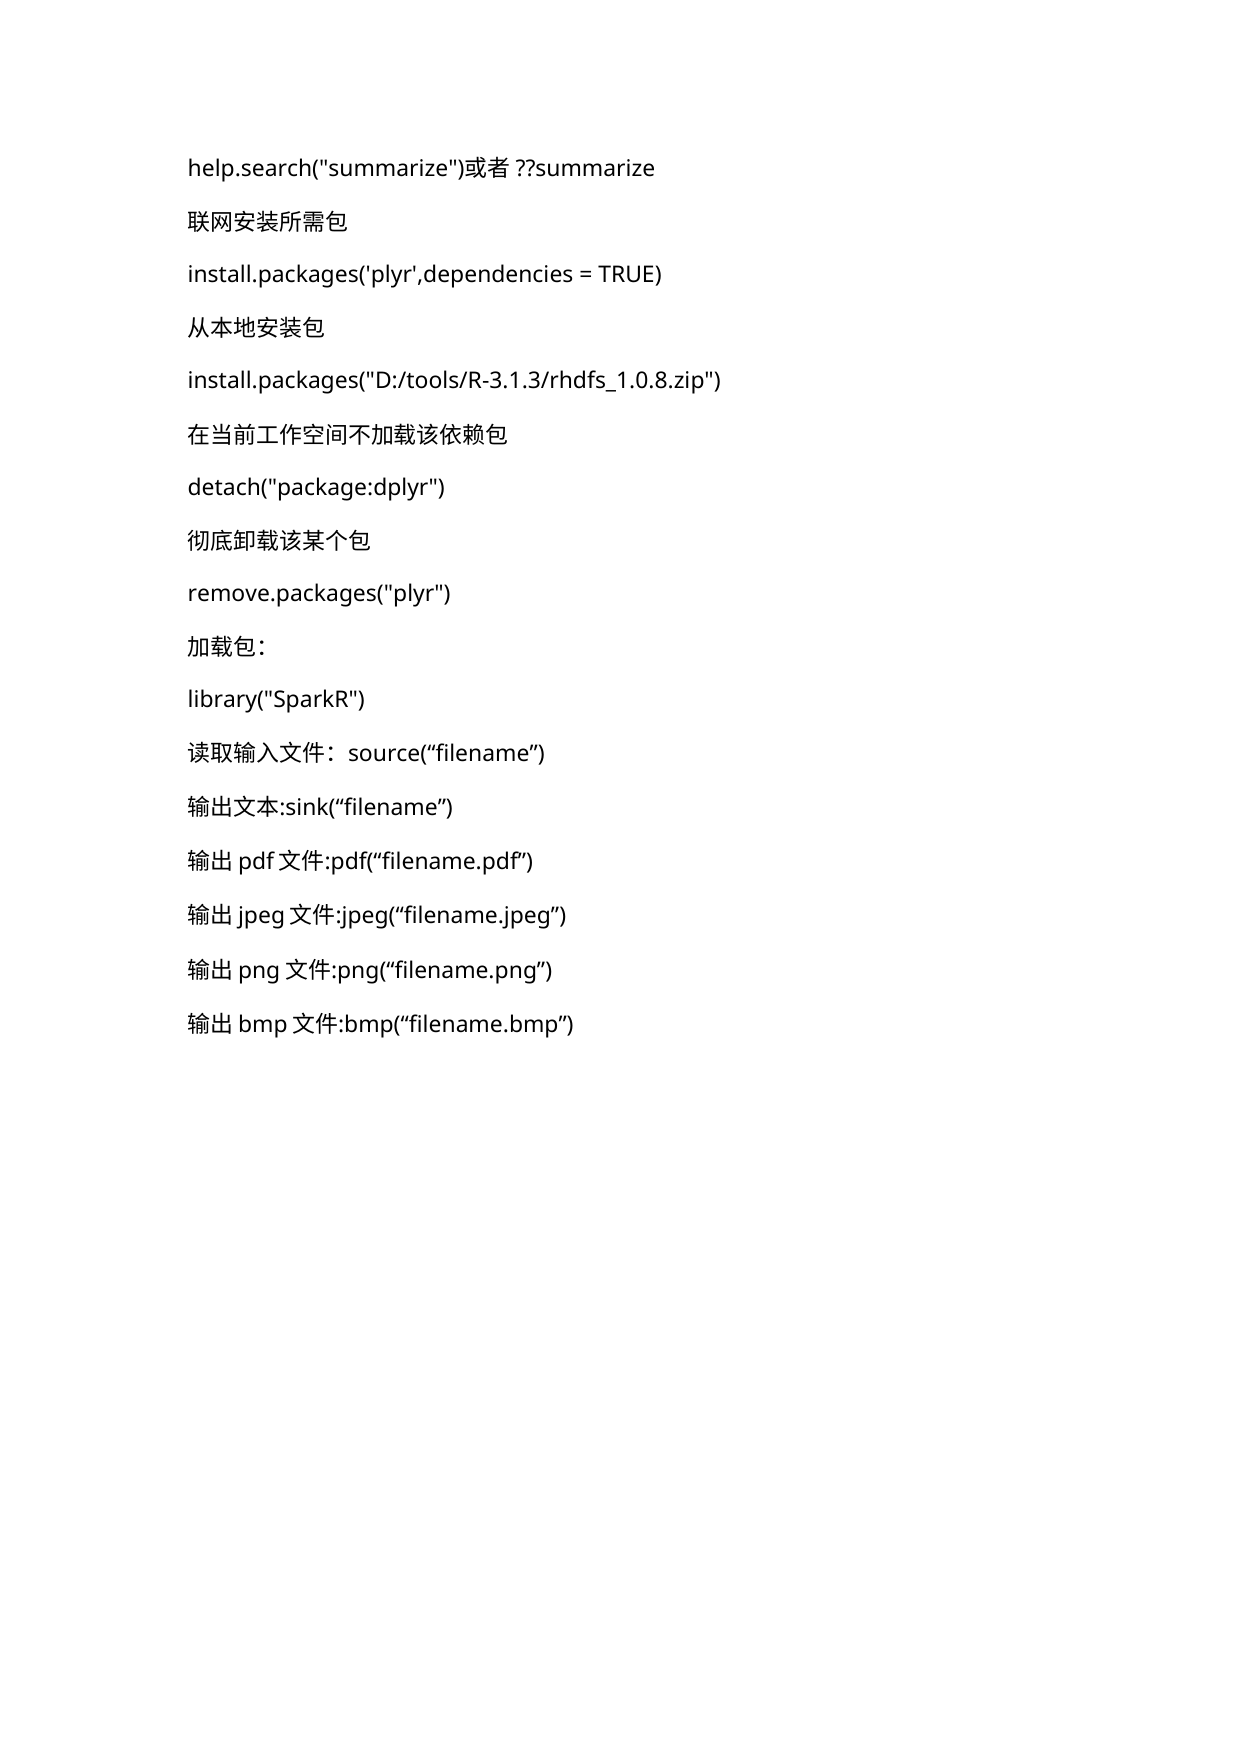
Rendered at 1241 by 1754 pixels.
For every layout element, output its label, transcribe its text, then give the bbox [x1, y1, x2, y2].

text install.packages('plyr',dependencies = TRUE) [187, 258, 1053, 289]
text install.packages("D:/tools/R-3.1.3/rhdfs_1.0.8.zip") [187, 364, 1053, 396]
text 输出bmp文件:bmp(“filename.bmp”) [187, 1006, 1053, 1039]
text 联网安装所需包 [187, 204, 1053, 237]
text library("SparkR") [187, 683, 1053, 714]
text 输出jpeg文件:jpeg(“filename.jpeg”) [187, 897, 1053, 931]
text 输出png文件:png(“filename.png”) [187, 952, 1053, 985]
text 输出pdf文件:pdf(“filename.pdf”) [187, 843, 1053, 877]
text 在当前工作空间不加载该依赖包 [187, 416, 1053, 450]
text 加载包： [187, 629, 1053, 662]
text 从本地安装包 [187, 310, 1053, 343]
text help.search("summarize")或者 ??summarize [187, 150, 1053, 183]
text 输出文本:sink(“filename”) [187, 789, 1053, 822]
text remove.packages("plyr") [187, 577, 1053, 608]
text 彻底卸载该某个包 [187, 523, 1053, 556]
text 读取输入文件：source(“filename”) [187, 735, 1053, 768]
text detach("package:dplyr") [187, 471, 1053, 502]
